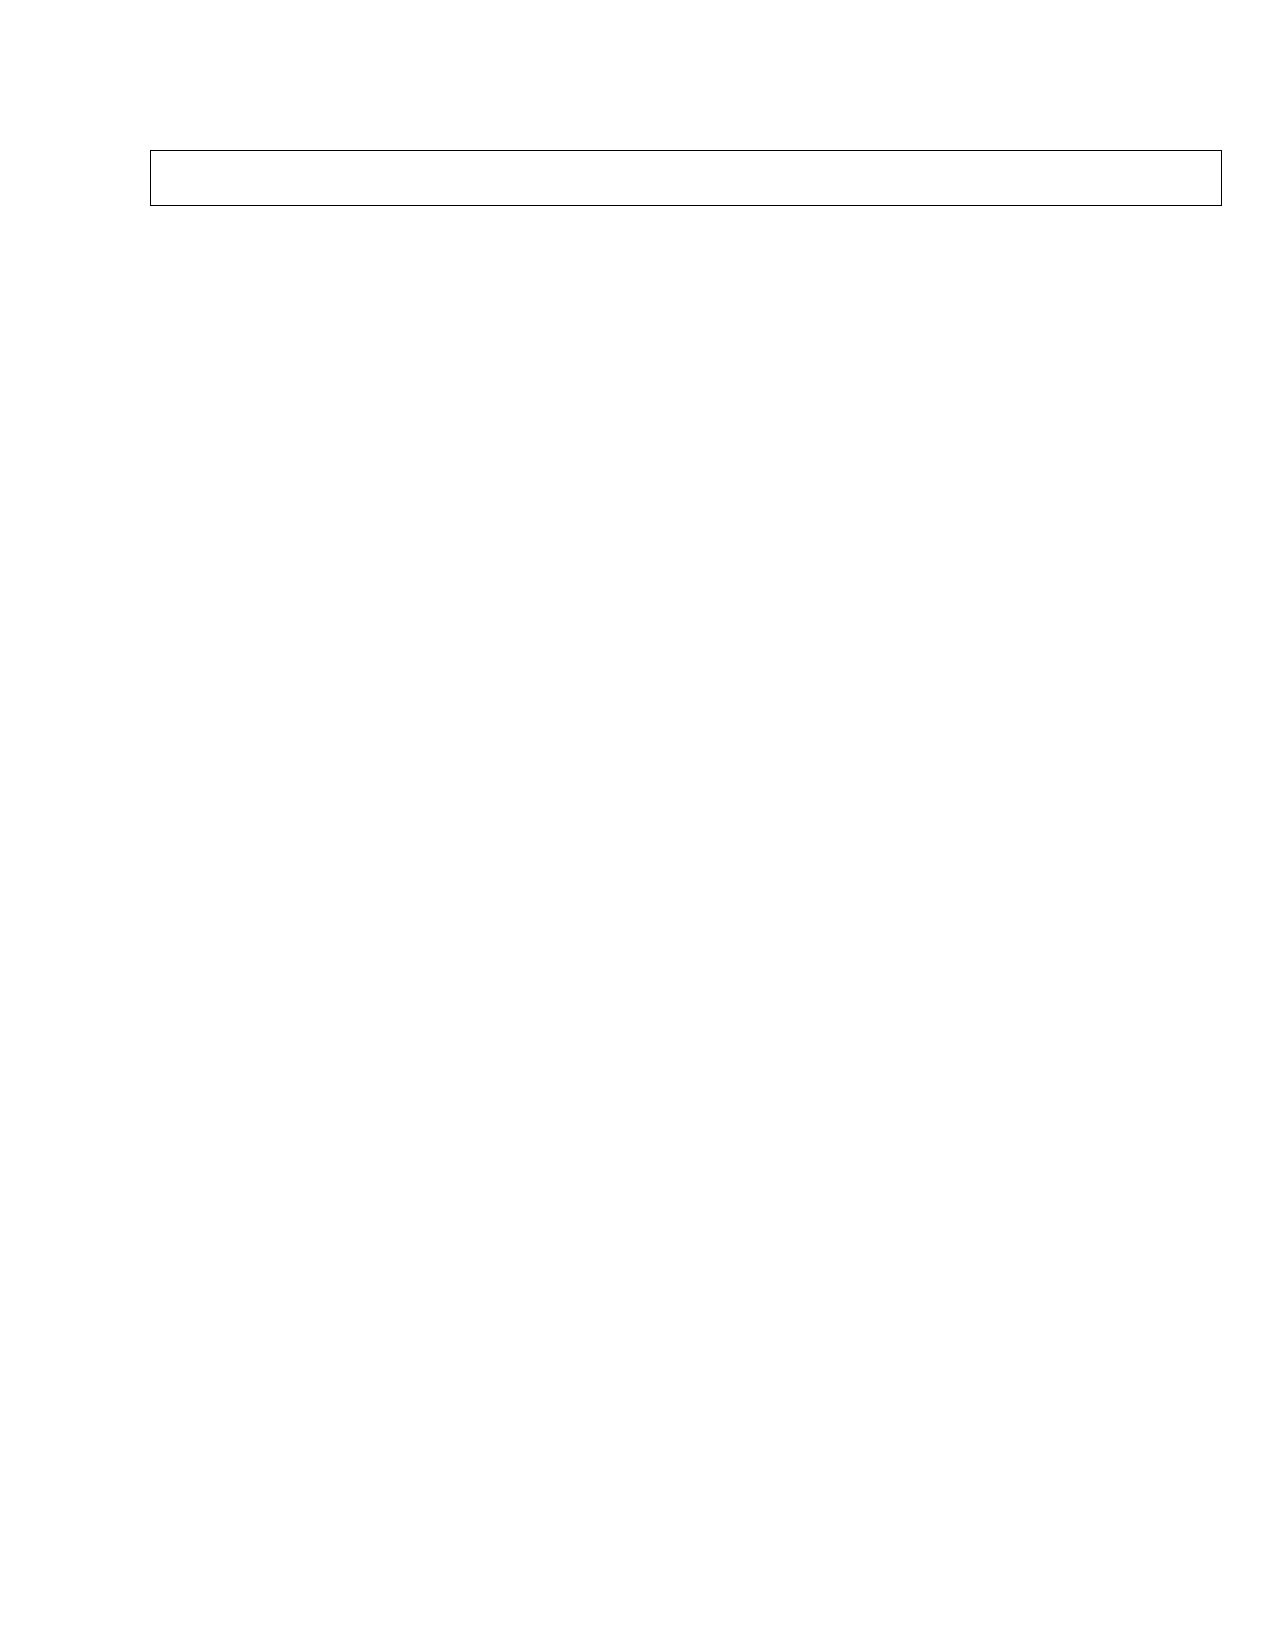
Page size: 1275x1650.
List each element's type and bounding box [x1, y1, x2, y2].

table_cell [151, 151, 1221, 205]
